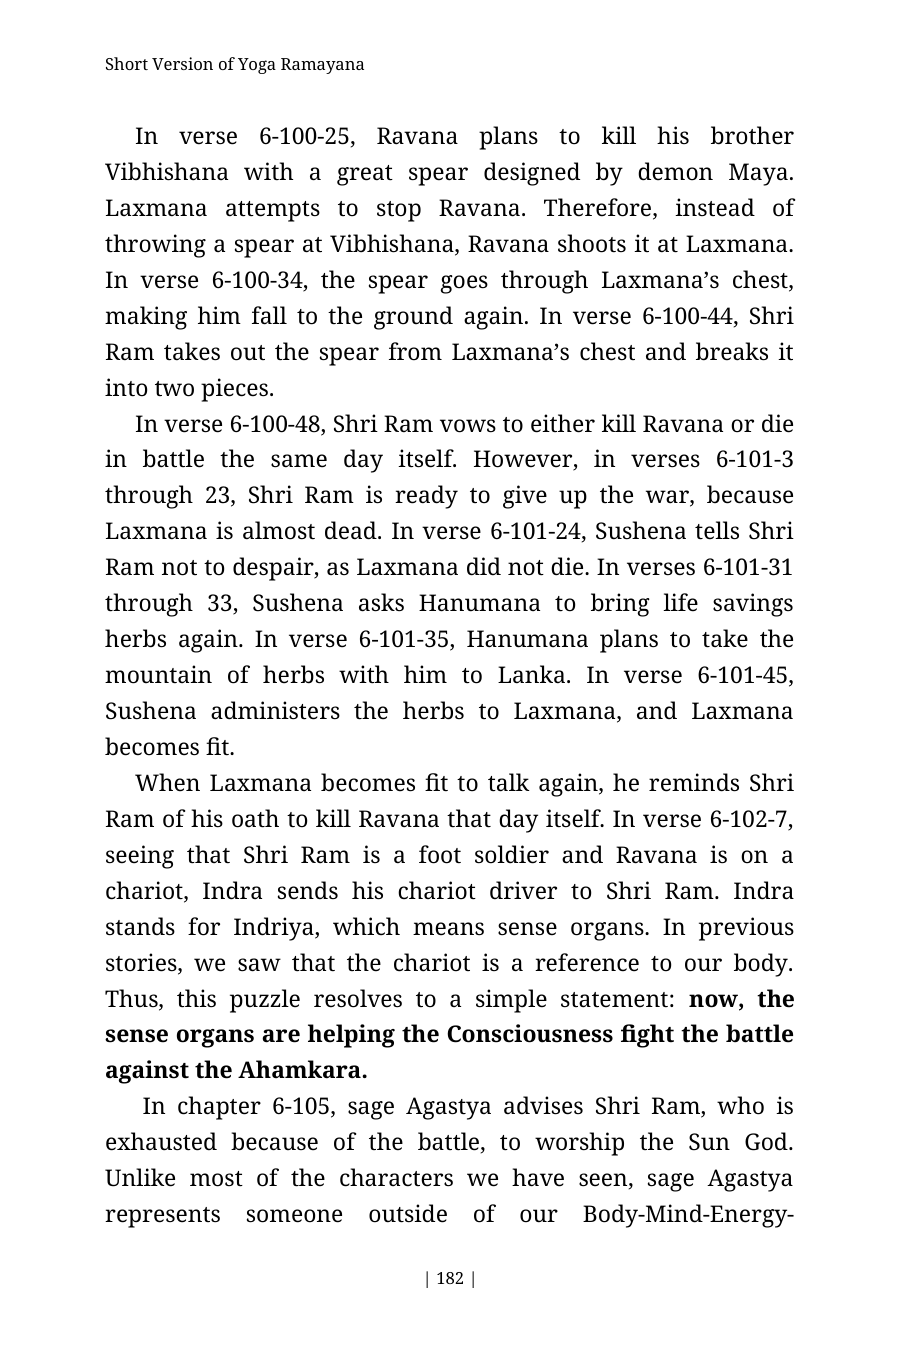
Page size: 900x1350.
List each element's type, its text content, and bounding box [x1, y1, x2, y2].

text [105, 1090, 795, 1229]
text In verse 6-100-25, Ravana plans to kill his brother Vibhishana with a great spear designed by demon Maya. Laxmana attempts to stop Ravana. Therefore, instead of throwing a spear at Vibhishana, Ravana shoots it at Laxmana. In verse 6-100-34, the spear goes through Laxmana’s chest, making him fall to the ground again. In verse 6-100-44, Shri Ram takes out the spear from Laxmana’s chest and breaks it into two pieces. [105, 120, 795, 403]
text When Laxmana becomes fit to talk again, he reminds Shri Ram of his oath to kill Ravana that day itself. In verse 6-102-7, seeing that Shri Ram is a foot soldier and Ravana is on a chariot, Indra sends his chariot driver to Shri Ram. Indra stands for Indriya, which means sense organs. In previous stories, we saw that the chariot is a reference to our body. Thus, this puzzle resolves to a simple statement: now, the sense organs are helping the Consciousness fight the battle against the Ahamkara. [105, 767, 795, 1086]
text In verse 6-100-48, Shri Ram vows to either kill Ravana or die in battle the same day itself. However, in verses 6-101-3 through 23, Shri Ram is ready to give up the war, because Laxmana is almost dead. In verse 6-101-24, Sushena tells Shri Ram not to despair, as Laxmana did not die. In verses 6-101-31 through 33, Sushena asks Hanumana to bring life savings herbs again. In verse 6-101-35, Hanumana plans to take the mountain of herbs with him to Lanka. In verse 6-101-45, Sushena administers the herbs to Laxmana, and Laxmana becomes fit. [105, 407, 795, 762]
